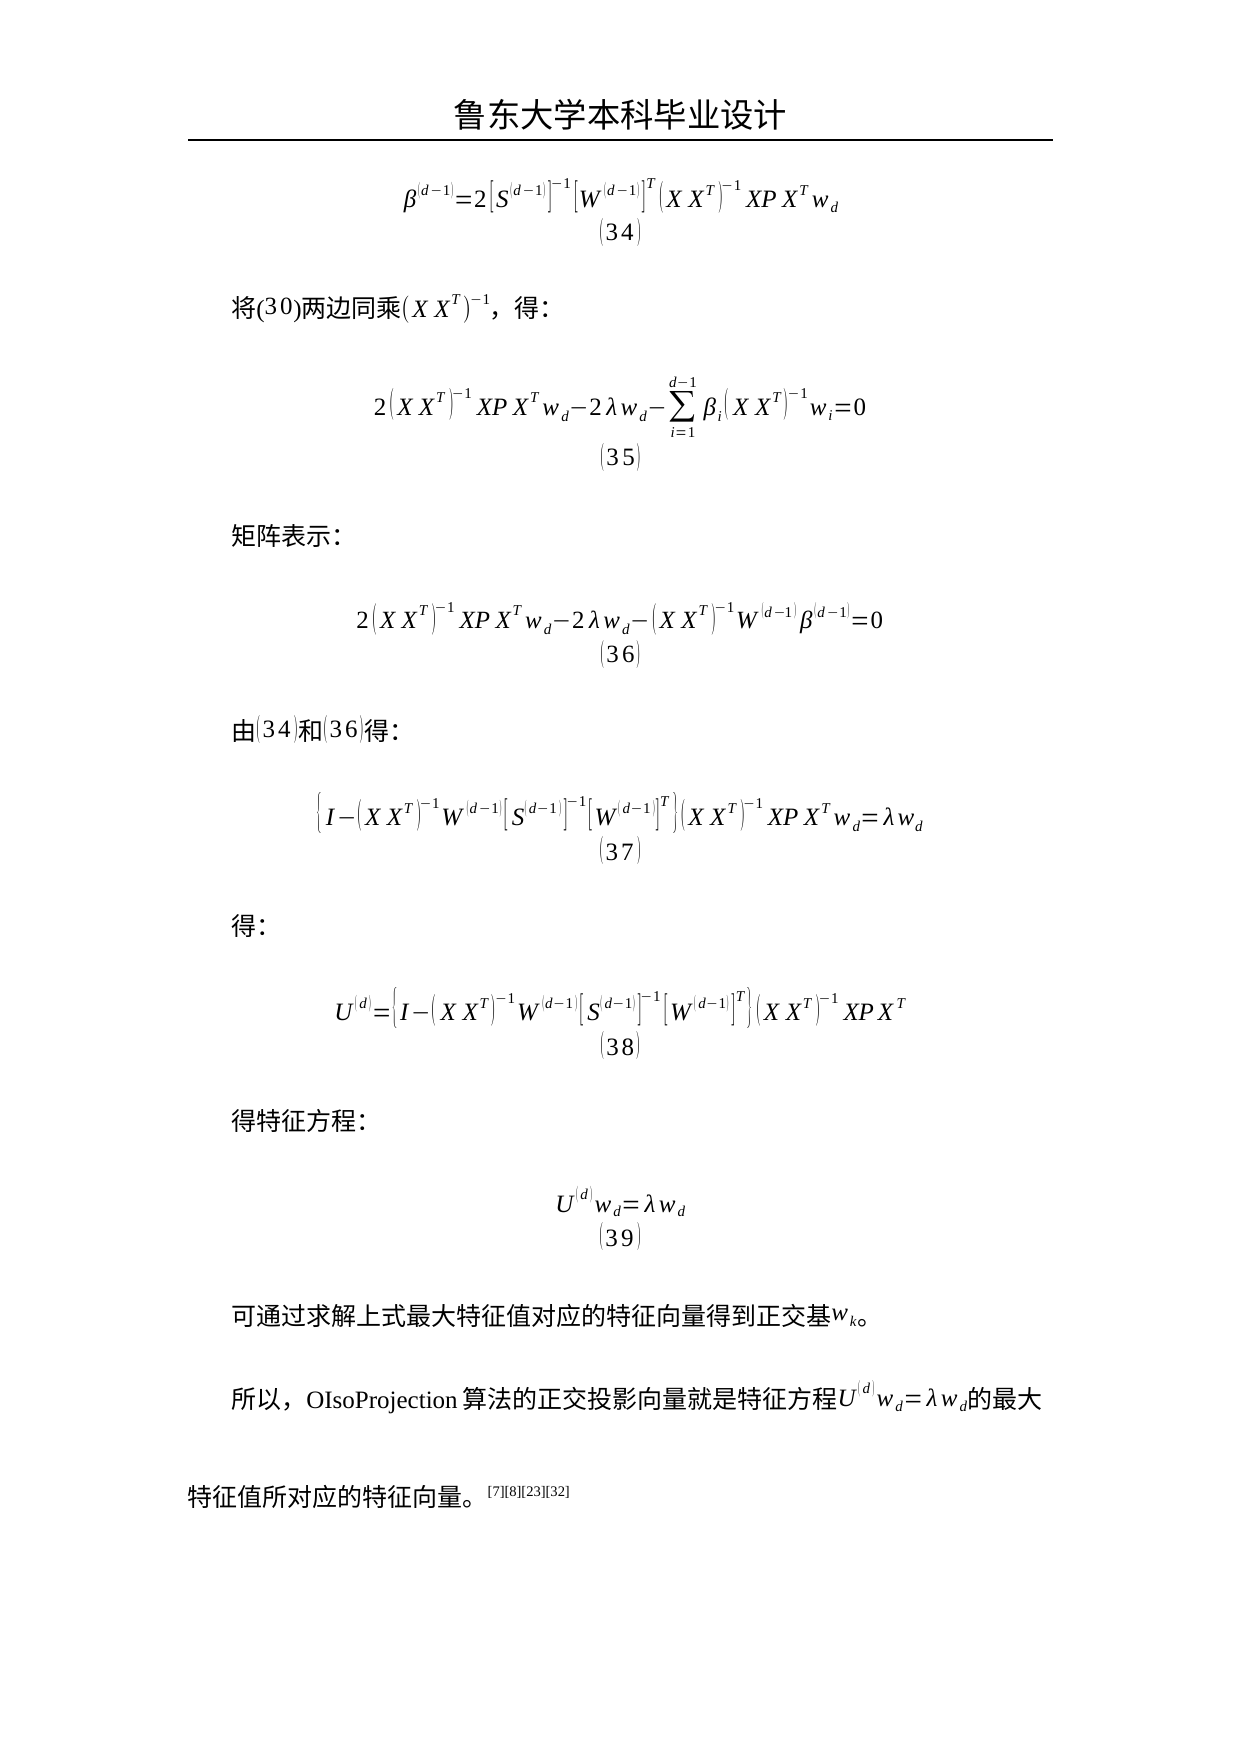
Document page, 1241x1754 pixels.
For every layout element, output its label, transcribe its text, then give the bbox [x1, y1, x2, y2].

text 将()两边同乘，得： [187, 274, 1053, 339]
text 可通过求解上式最大特征值对应的特征向量得到正交基。 [187, 1282, 1053, 1347]
text 得特征方程： [187, 1087, 1053, 1152]
text 矩阵表示： [187, 502, 1053, 567]
text 所以，OIsoProjection算法的正交投影向量就是特征方程的最大特征值所对应的特征向量。[7][8][23][32] [187, 1365, 1053, 1528]
text 由和得： [187, 697, 1053, 762]
text 得： [187, 892, 1053, 957]
